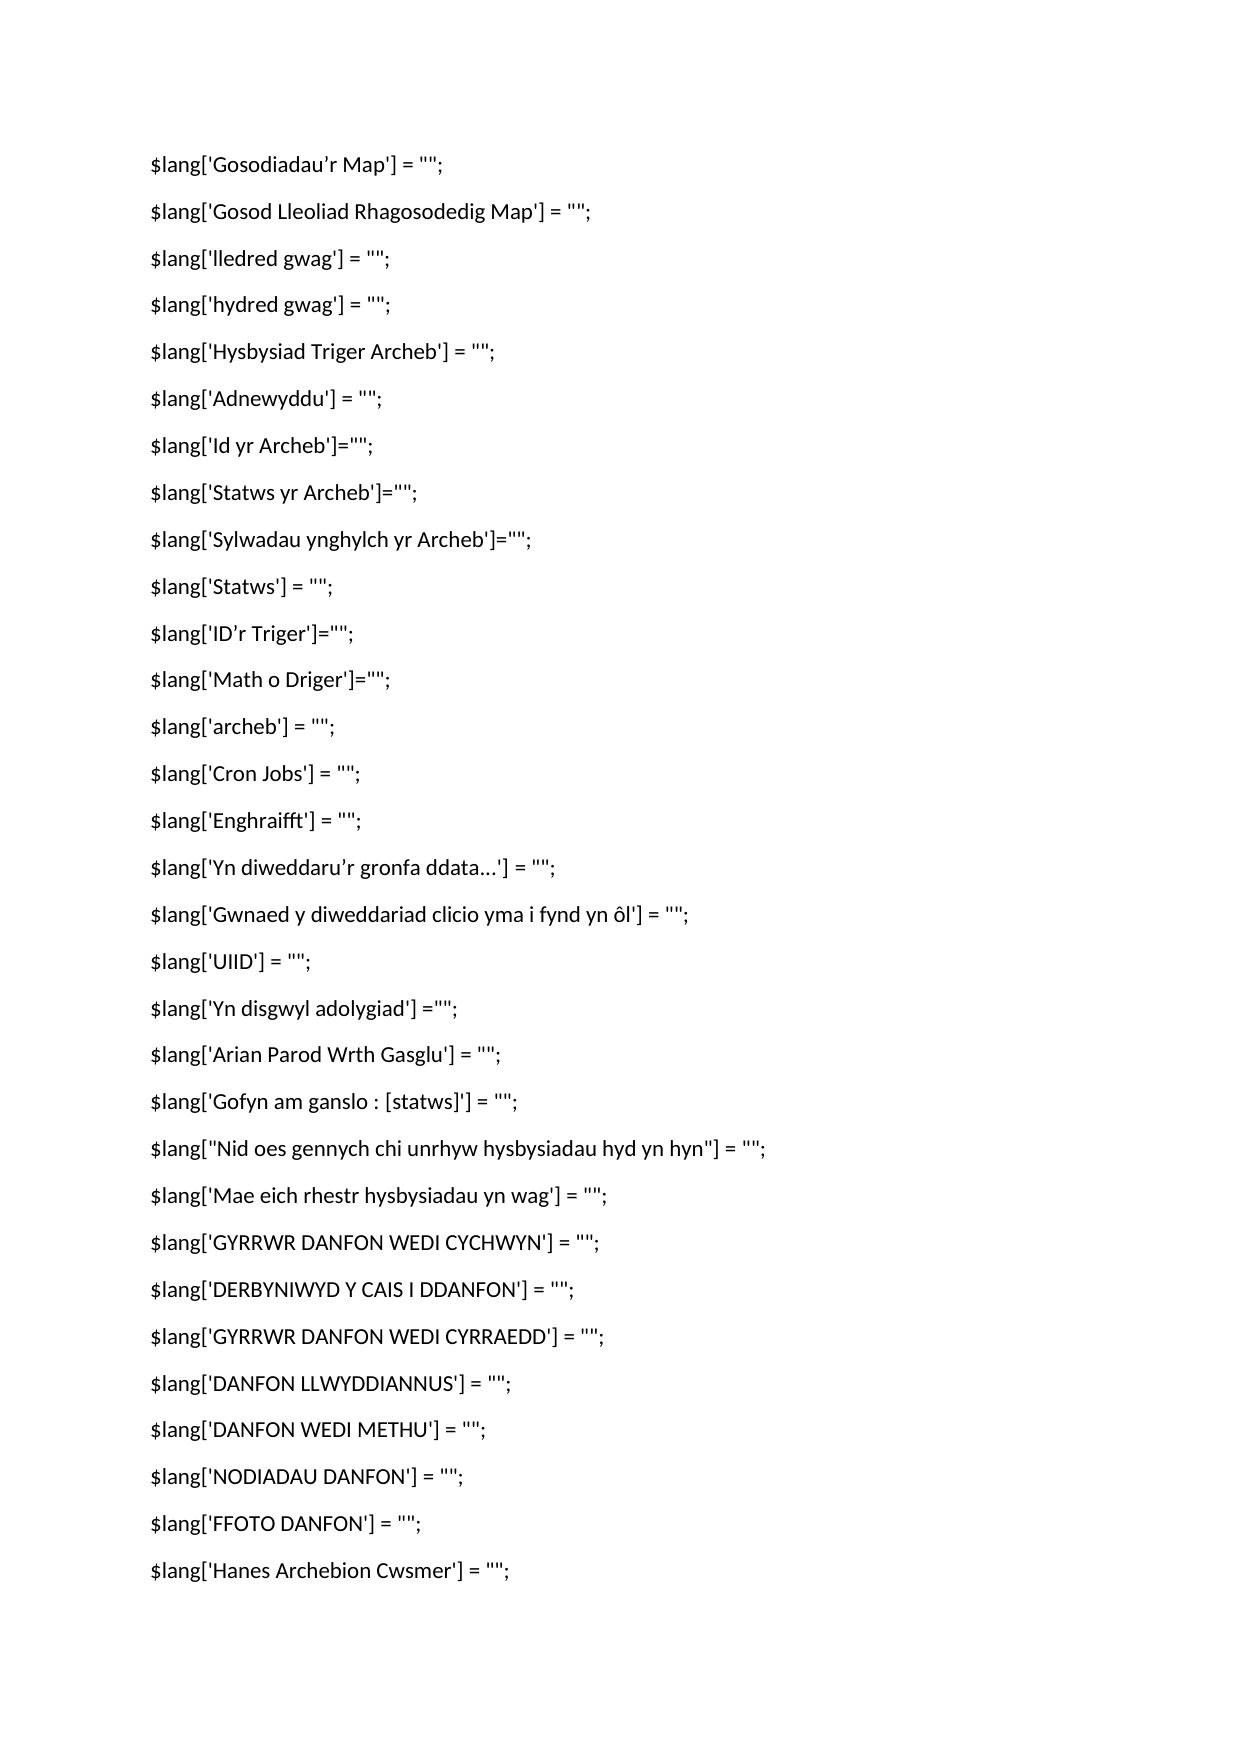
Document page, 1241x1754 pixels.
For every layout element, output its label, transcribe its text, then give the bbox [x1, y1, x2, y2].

text $lang['archeb'] = ""; [150, 712, 1090, 741]
text $lang['Id yr Archeb']=""; [150, 431, 1090, 459]
text $lang['Arian Parod Wrth Gasglu'] = ""; [150, 1041, 1090, 1069]
text $lang['GYRRWR DANFON WEDI CYCHWYN'] = ""; [150, 1228, 1090, 1256]
text $lang['Statws'] = ""; [150, 572, 1090, 600]
text $lang['NODIADAU DANFON'] = ""; [150, 1462, 1090, 1491]
text $lang['ID’r Triger']=""; [150, 619, 1090, 647]
text $lang['Hanes Archebion Cwsmer'] = ""; [150, 1556, 1090, 1584]
text $lang['Hysbysiad Triger Archeb'] = ""; [150, 337, 1090, 366]
text $lang['Sylwadau ynghylch yr Archeb']=""; [150, 525, 1090, 553]
text $lang['Gofyn am ganslo : [statws]'] = ""; [150, 1087, 1090, 1116]
text $lang['DANFON WEDI METHU'] = ""; [150, 1416, 1090, 1444]
text $lang['Math o Driger']=""; [150, 666, 1090, 694]
text $lang["Nid oes gennych chi unrhyw hysbysiadau hyd yn hyn"] = ""; [150, 1134, 1090, 1162]
text $lang['Gwnaed y diweddariad clicio yma i fynd yn ôl'] = ""; [150, 900, 1090, 928]
text $lang['DERBYNIWYD Y CAIS I DDANFON'] = ""; [150, 1275, 1090, 1303]
text $lang['Yn disgwyl adolygiad'] =""; [150, 994, 1090, 1022]
text $lang['FFOTO DANFON'] = ""; [150, 1509, 1090, 1537]
text $lang['Cron Jobs'] = ""; [150, 759, 1090, 787]
text $lang['GYRRWR DANFON WEDI CYRRAEDD'] = ""; [150, 1322, 1090, 1350]
text $lang['Adnewyddu'] = ""; [150, 384, 1090, 412]
text $lang['UIID'] = ""; [150, 947, 1090, 975]
text $lang['Statws yr Archeb']=""; [150, 478, 1090, 506]
text $lang['Mae eich rhestr hysbysiadau yn wag'] = ""; [150, 1181, 1090, 1209]
text $lang['Gosodiadau’r Map'] = ""; [150, 150, 1090, 178]
text $lang['hydred gwag'] = ""; [150, 291, 1090, 319]
text $lang['DANFON LLWYDDIANNUS'] = ""; [150, 1369, 1090, 1397]
text $lang['lledred gwag'] = ""; [150, 244, 1090, 272]
text $lang['Yn diweddaru’r gronfa ddata...'] = ""; [150, 853, 1090, 881]
text $lang['Enghraifft'] = ""; [150, 806, 1090, 834]
text $lang['Gosod Lleoliad Rhagosodedig Map'] = ""; [150, 197, 1090, 225]
